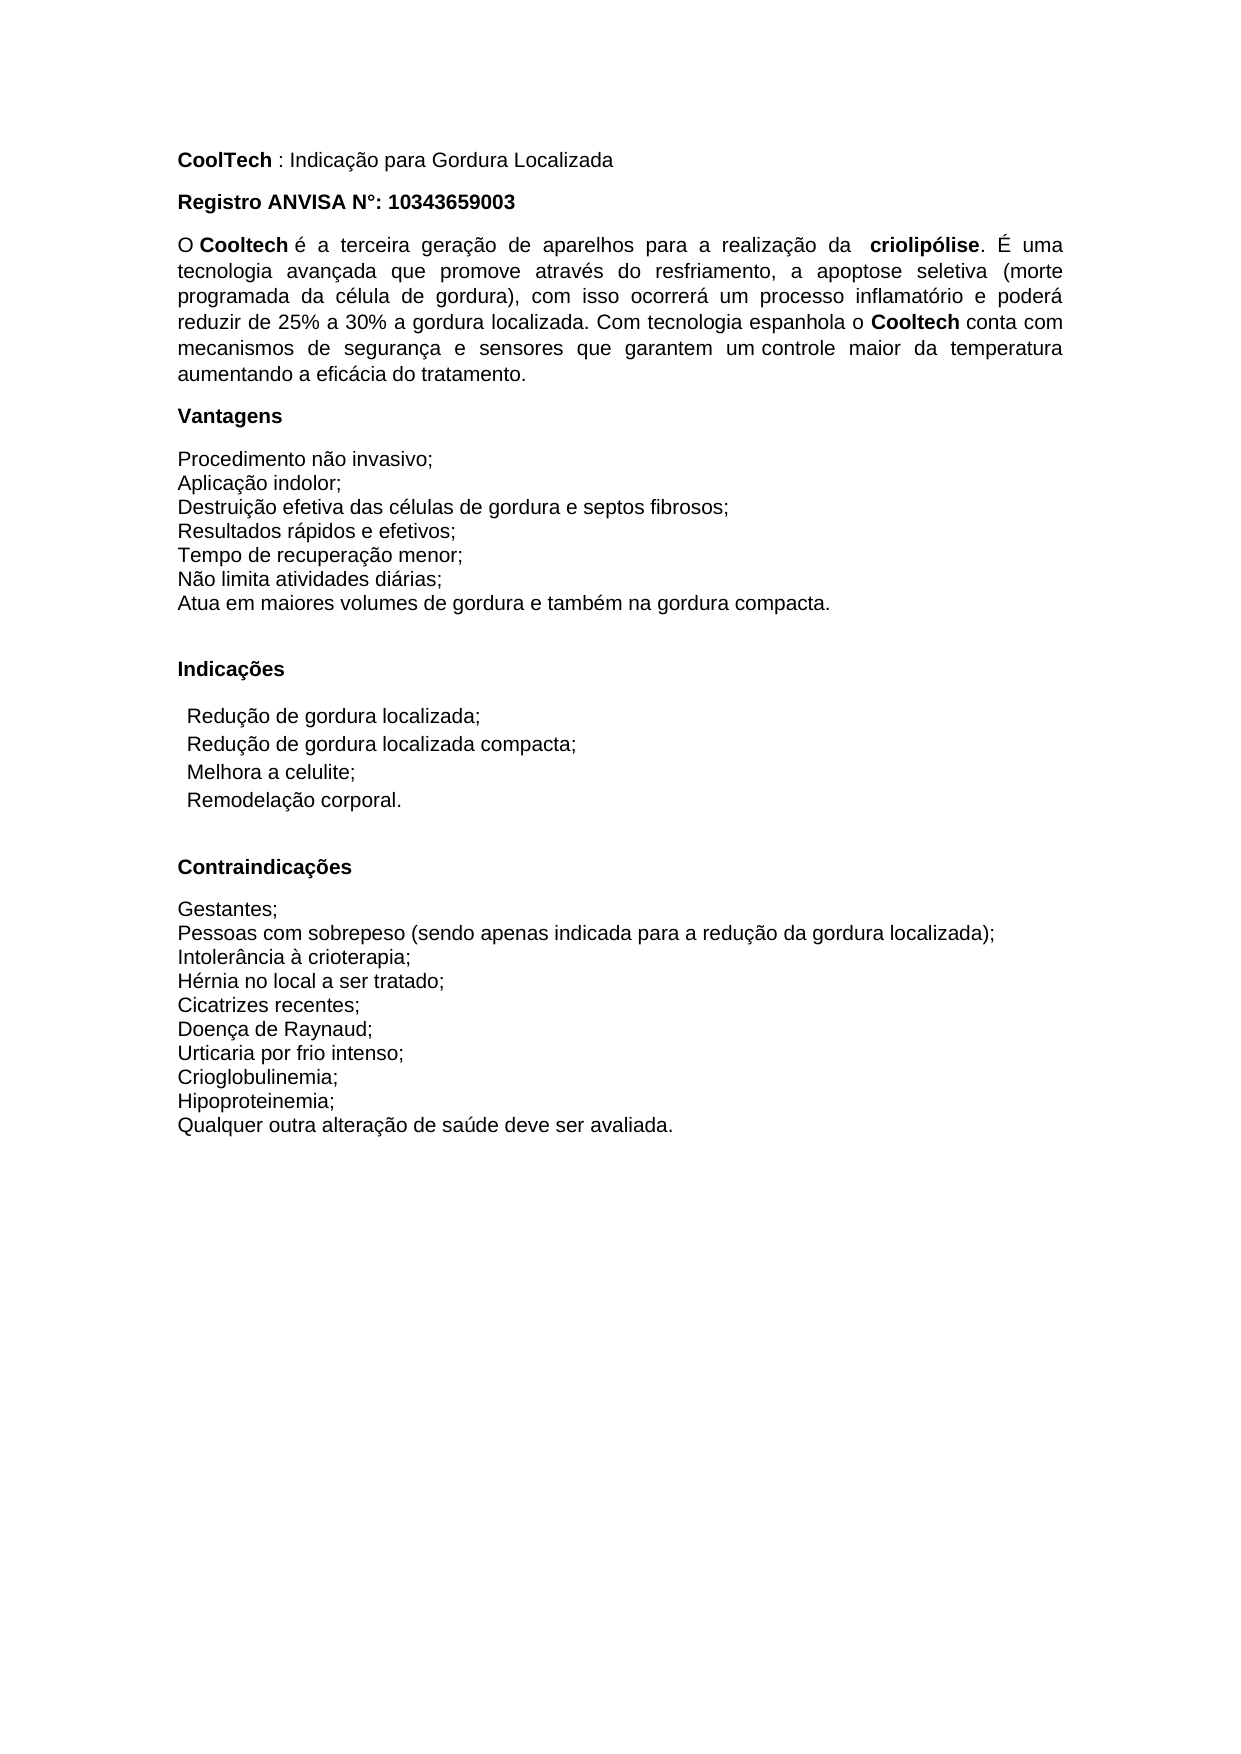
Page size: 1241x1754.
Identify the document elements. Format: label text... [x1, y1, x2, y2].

text Intolerância à crioterapia; [177, 945, 1063, 969]
text Registro ANVISA N°: 10343659003 [177, 190, 1063, 214]
text Urticaria por frio intenso; [177, 1041, 1063, 1065]
text Destruição efetiva das células de gordura e septos fibrosos; [177, 495, 1063, 519]
text Atua em maiores volumes de gordura e também na gordura compacta. [177, 591, 1063, 614]
text Cicatrizes recentes; [177, 993, 1063, 1017]
text Vantagens [177, 404, 1063, 428]
text Redução de gordura localizada compacta; [187, 728, 1063, 756]
text Gestantes; [177, 897, 1063, 921]
text Melhora a celulite; [187, 756, 1063, 784]
text Redução de gordura localizada; [187, 699, 1063, 728]
text Pessoas com sobrepeso (sendo apenas indicada para a redução da gordura localizada); [177, 921, 1063, 945]
text Crioglobulinemia; [177, 1065, 1063, 1089]
text Remodelação corporal. [187, 784, 1063, 812]
text CoolTech : Indicação para Gordura Localizada [177, 148, 1063, 172]
text Tempo de recuperação menor; [177, 543, 1063, 567]
text Qualquer outra alteração de saúde deve ser avaliada. [177, 1113, 1063, 1137]
text Não limita atividades diárias; [177, 567, 1063, 591]
text Hérnia no local a ser tratado; [177, 969, 1063, 993]
text Aplicação indolor; [177, 471, 1063, 495]
text Indicações [177, 657, 1063, 681]
text Resultados rápidos e efetivos; [177, 519, 1063, 543]
text Hipoproteinemia; [177, 1089, 1063, 1113]
text Procedimento não invasivo; [177, 447, 1063, 471]
text Doença de Raynaud; [177, 1017, 1063, 1041]
text Contraindicações [177, 854, 1063, 878]
